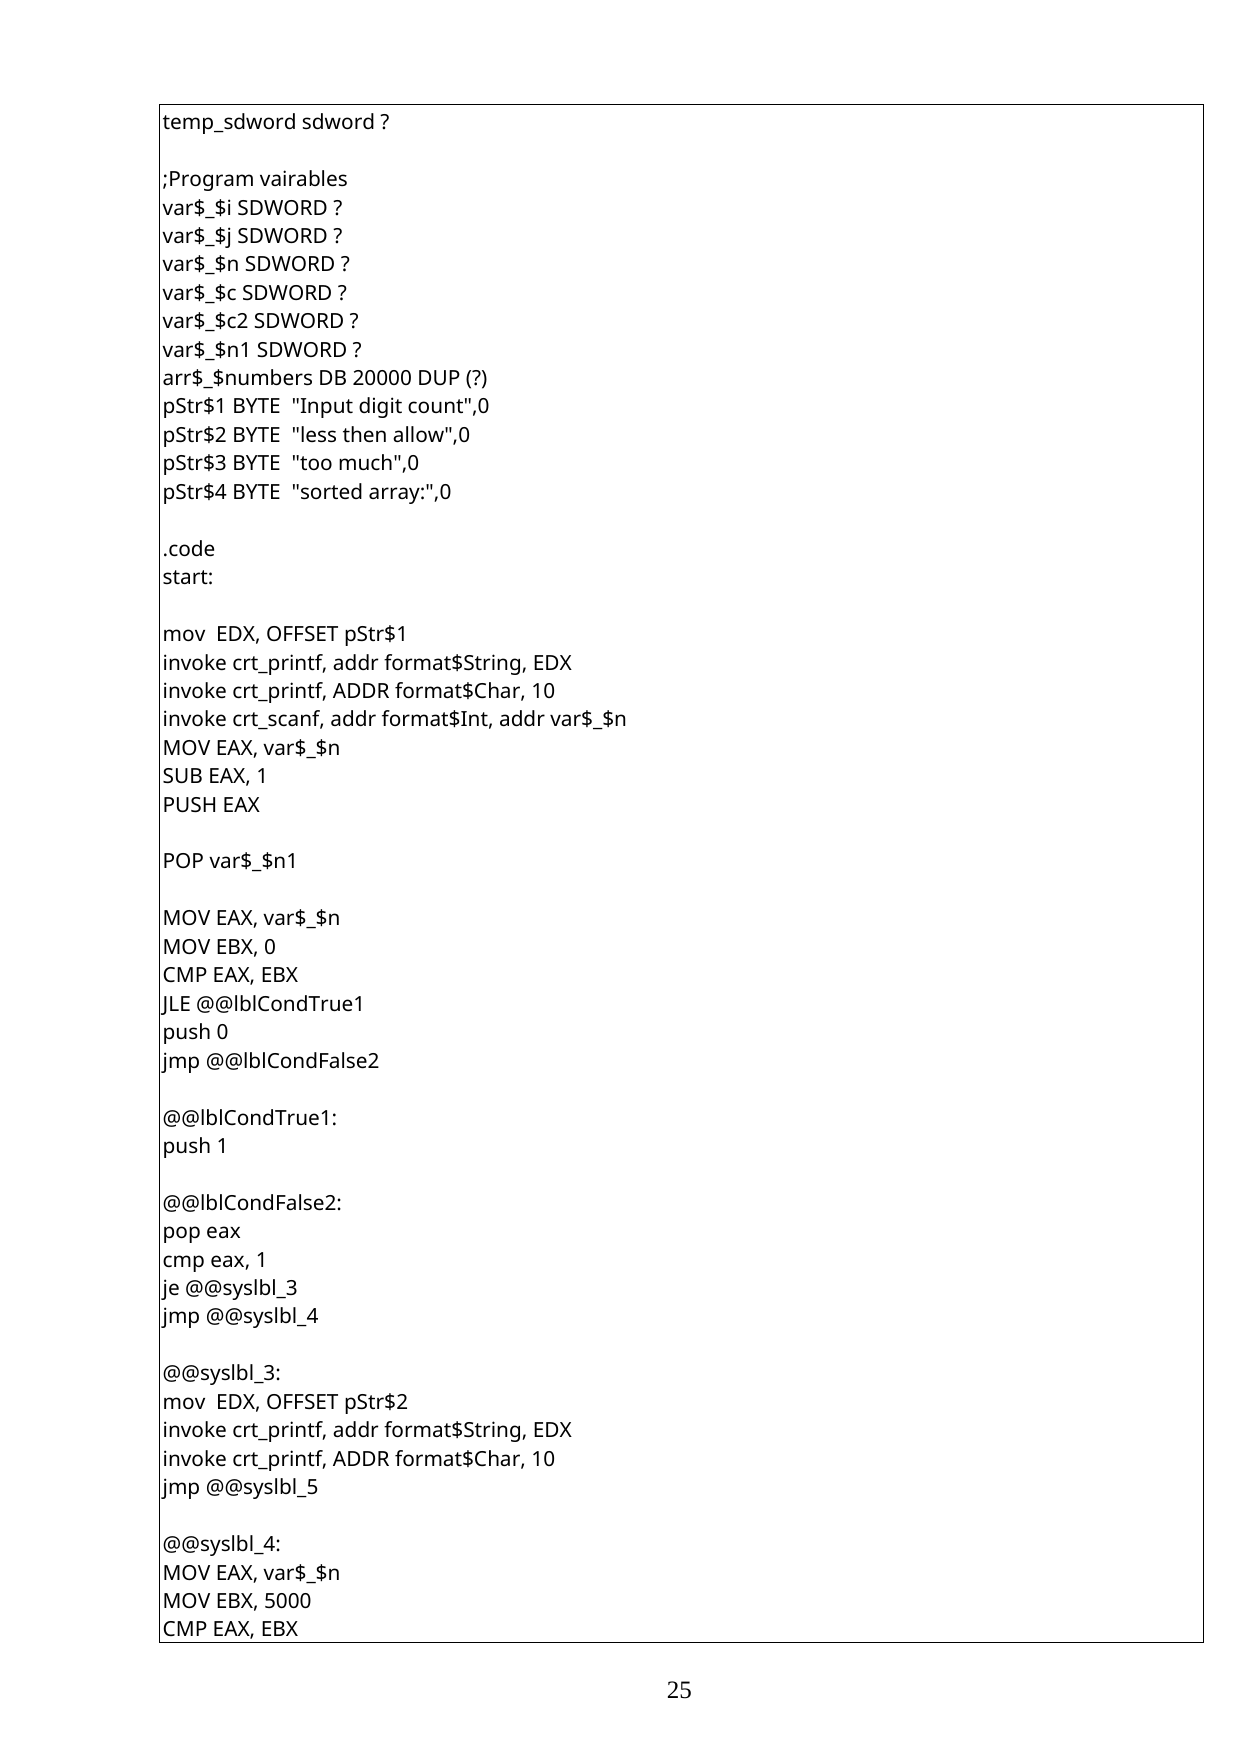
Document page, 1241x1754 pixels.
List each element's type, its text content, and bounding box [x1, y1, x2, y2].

text pStr$1 BYTE "Input digit count",0 [162, 392, 1201, 420]
text push 0 [162, 1017, 1201, 1046]
text @@lblCondFalse2: [162, 1188, 1201, 1216]
text arr$_$numbers DB 20000 DUP (?) [162, 363, 1201, 392]
text MOV EAX, var$_$n [162, 733, 1201, 761]
text CMP EAX, EBX [162, 960, 1201, 989]
text var$_$i SDWORD ? [162, 193, 1201, 221]
text pStr$2 BYTE "less then allow",0 [162, 420, 1201, 448]
text MOV EBX, 5000 [162, 1586, 1201, 1614]
text var$_$n SDWORD ? [162, 249, 1201, 278]
text var$_$n1 SDWORD ? [162, 335, 1201, 363]
text invoke crt_printf, addr format$String, EDX [162, 648, 1201, 676]
text pStr$3 BYTE "too much",0 [162, 448, 1201, 477]
text start: [162, 562, 1201, 591]
text invoke crt_scanf, addr format$Int, addr var$_$n [162, 704, 1201, 733]
text MOV EAX, var$_$n [162, 903, 1201, 932]
text MOV EBX, 0 [162, 932, 1201, 960]
text jmp @@syslbl_4 [162, 1302, 1201, 1330]
text mov EDX, OFFSET pStr$2 [162, 1387, 1201, 1415]
text JLE @@lblCondTrue1 [162, 989, 1201, 1017]
text @@lblCondTrue1: [162, 1103, 1201, 1131]
text invoke crt_printf, ADDR format$Char, 10 [162, 1444, 1201, 1472]
text @@syslbl_3: [162, 1358, 1201, 1387]
text CMP EAX, EBX [162, 1614, 1201, 1642]
text pop eax [162, 1216, 1201, 1245]
text PUSH EAX [162, 790, 1201, 818]
text temp_sdword sdword ? [160, 105, 1203, 136]
text @@syslbl_4: [162, 1529, 1201, 1558]
text cmp eax, 1 [162, 1245, 1201, 1273]
text ;Program vairables [162, 164, 1201, 193]
text je @@syslbl_3 [162, 1273, 1201, 1302]
text POP var$_$n1 [162, 847, 1201, 875]
text SUB EAX, 1 [162, 761, 1201, 790]
text var$_$c2 SDWORD ? [162, 306, 1201, 335]
text jmp @@lblCondFalse2 [162, 1046, 1201, 1074]
text var$_$c SDWORD ? [162, 278, 1201, 306]
text jmp @@syslbl_5 [162, 1472, 1201, 1501]
text .code [162, 534, 1201, 562]
text pStr$4 BYTE "sorted array:",0 [162, 477, 1201, 505]
text var$_$j SDWORD ? [162, 221, 1201, 249]
text MOV EAX, var$_$n [162, 1558, 1201, 1586]
text mov EDX, OFFSET pStr$1 [162, 619, 1201, 648]
text invoke crt_printf, ADDR format$Char, 10 [162, 676, 1201, 704]
text push 1 [162, 1131, 1201, 1159]
text invoke crt_printf, addr format$String, EDX [162, 1415, 1201, 1444]
